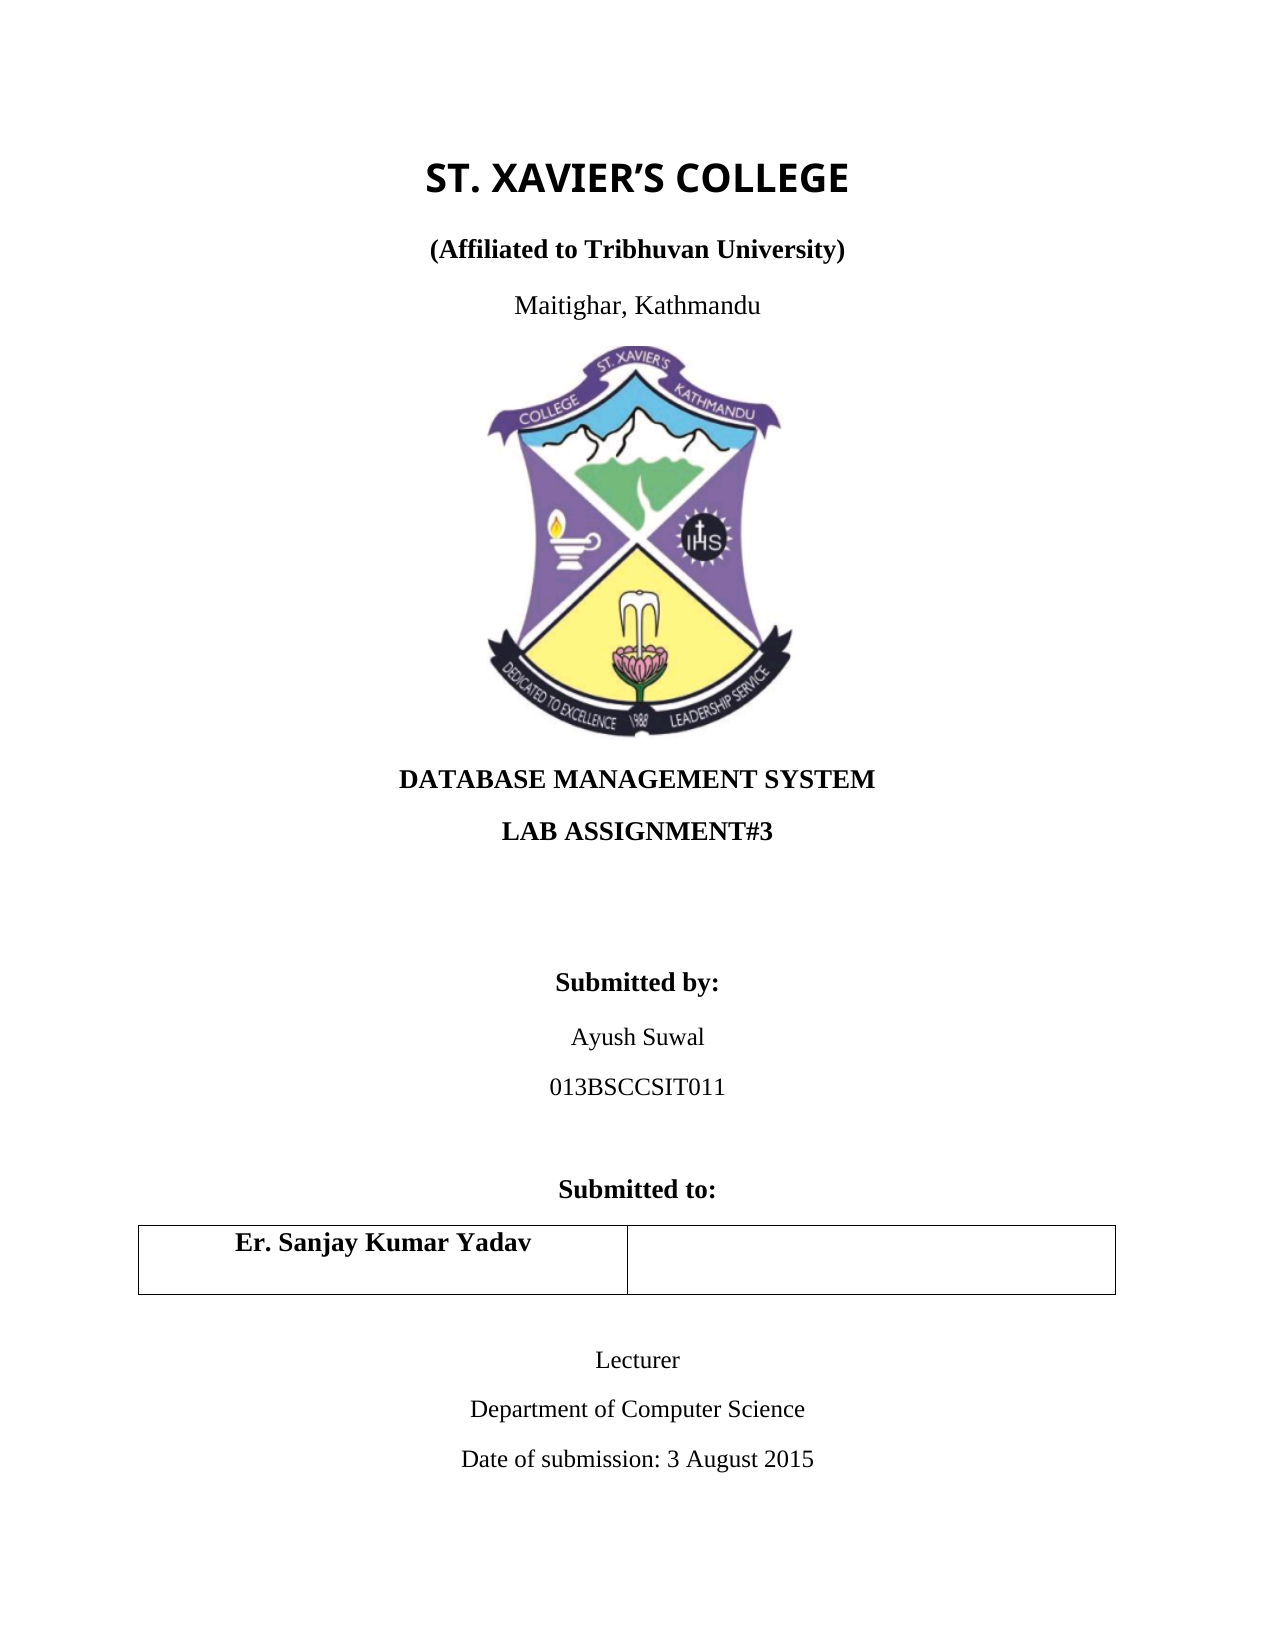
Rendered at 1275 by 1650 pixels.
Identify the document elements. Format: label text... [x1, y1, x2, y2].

text Department of Computer Science [150, 1394, 1125, 1423]
text Ayush Suwal [150, 1022, 1125, 1051]
text LAB ASSIGNMENT#3 [150, 815, 1125, 846]
text DATABASE MANAGEMENT SYSTEM [150, 763, 1125, 794]
table_header [628, 1226, 1115, 1294]
text Submitted by: [150, 966, 1125, 997]
text Maitighar, Kathmandu [150, 289, 1125, 321]
text ST. XAVIER’S COLLEGE [150, 150, 1125, 204]
picture [480, 346, 795, 739]
text Date of submission: 3 August 2015 [150, 1444, 1125, 1473]
text Submitted to: [150, 1173, 1125, 1204]
text 013BSCCSIT011 [150, 1072, 1125, 1101]
table_header Er. Sanjay Kumar Yadav [139, 1226, 627, 1294]
text Lecturer [150, 1345, 1125, 1373]
text (Affiliated to Tribhuvan University) [150, 233, 1125, 264]
